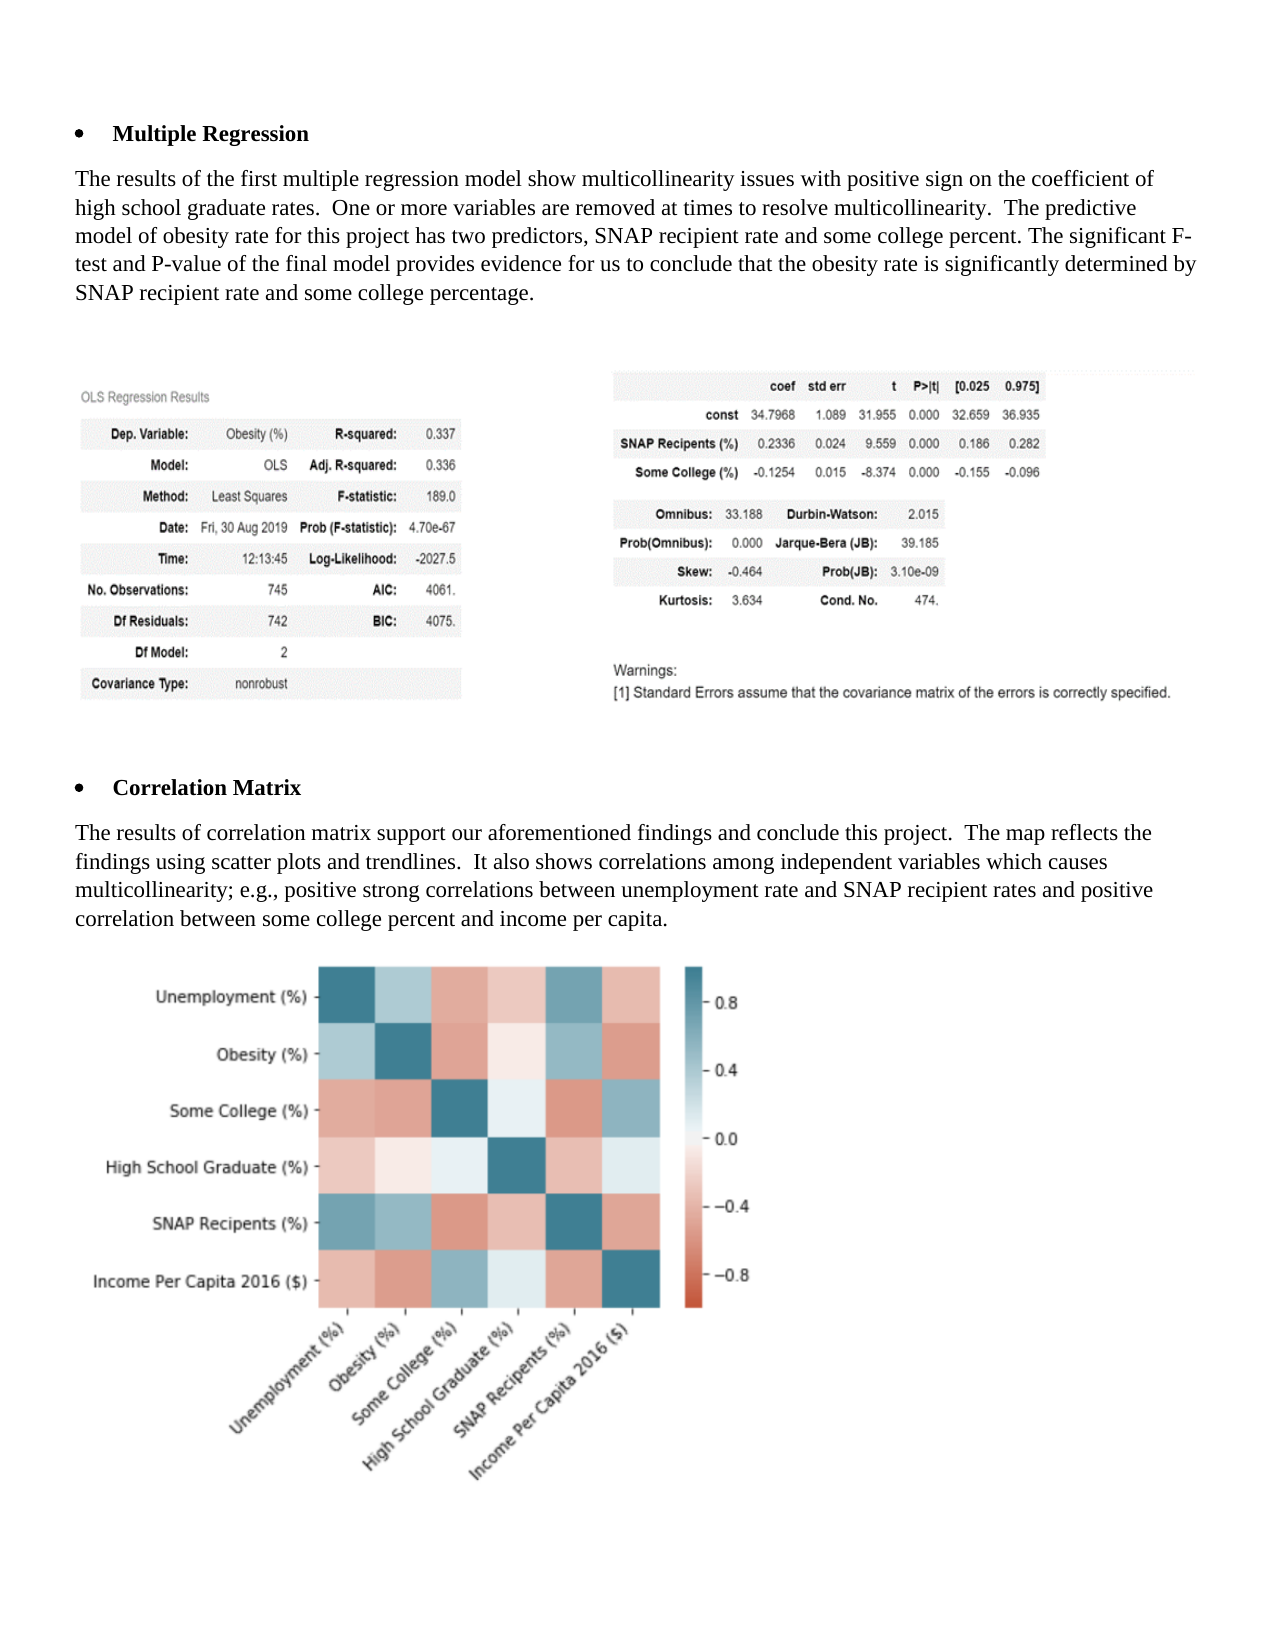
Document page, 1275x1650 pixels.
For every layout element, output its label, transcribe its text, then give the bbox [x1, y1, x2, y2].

list Multiple Regression [75, 120, 1200, 146]
picture [75, 369, 1198, 711]
text The results of the first multiple regression model show multicollinearity issues with positive sign on the coefficient of high school graduate rates. One or more variables are removed at times to resolve multicollinearity. The predictive model of obesity rate for this project has two predictors, SNAP recipient rate and some college percent. The significant F-test and P-value of the final model provides evidence for us to conclude that the obesity rate is significantly determined by SNAP recipient rate and some college percentage. [75, 165, 1200, 305]
list Correlation Matrix [75, 774, 1200, 801]
text The results of correlation matrix support our aforementioned findings and conclude this project. The map reflects the findings using scatter plots and trendlines. It also shows correlations among independent variables which causes multicollinearity; e.g., positive strong correlations between unemployment rate and SNAP recipient rates and positive correlation between some college percent and income per capita. [75, 819, 1200, 931]
picture [80, 950, 813, 1504]
